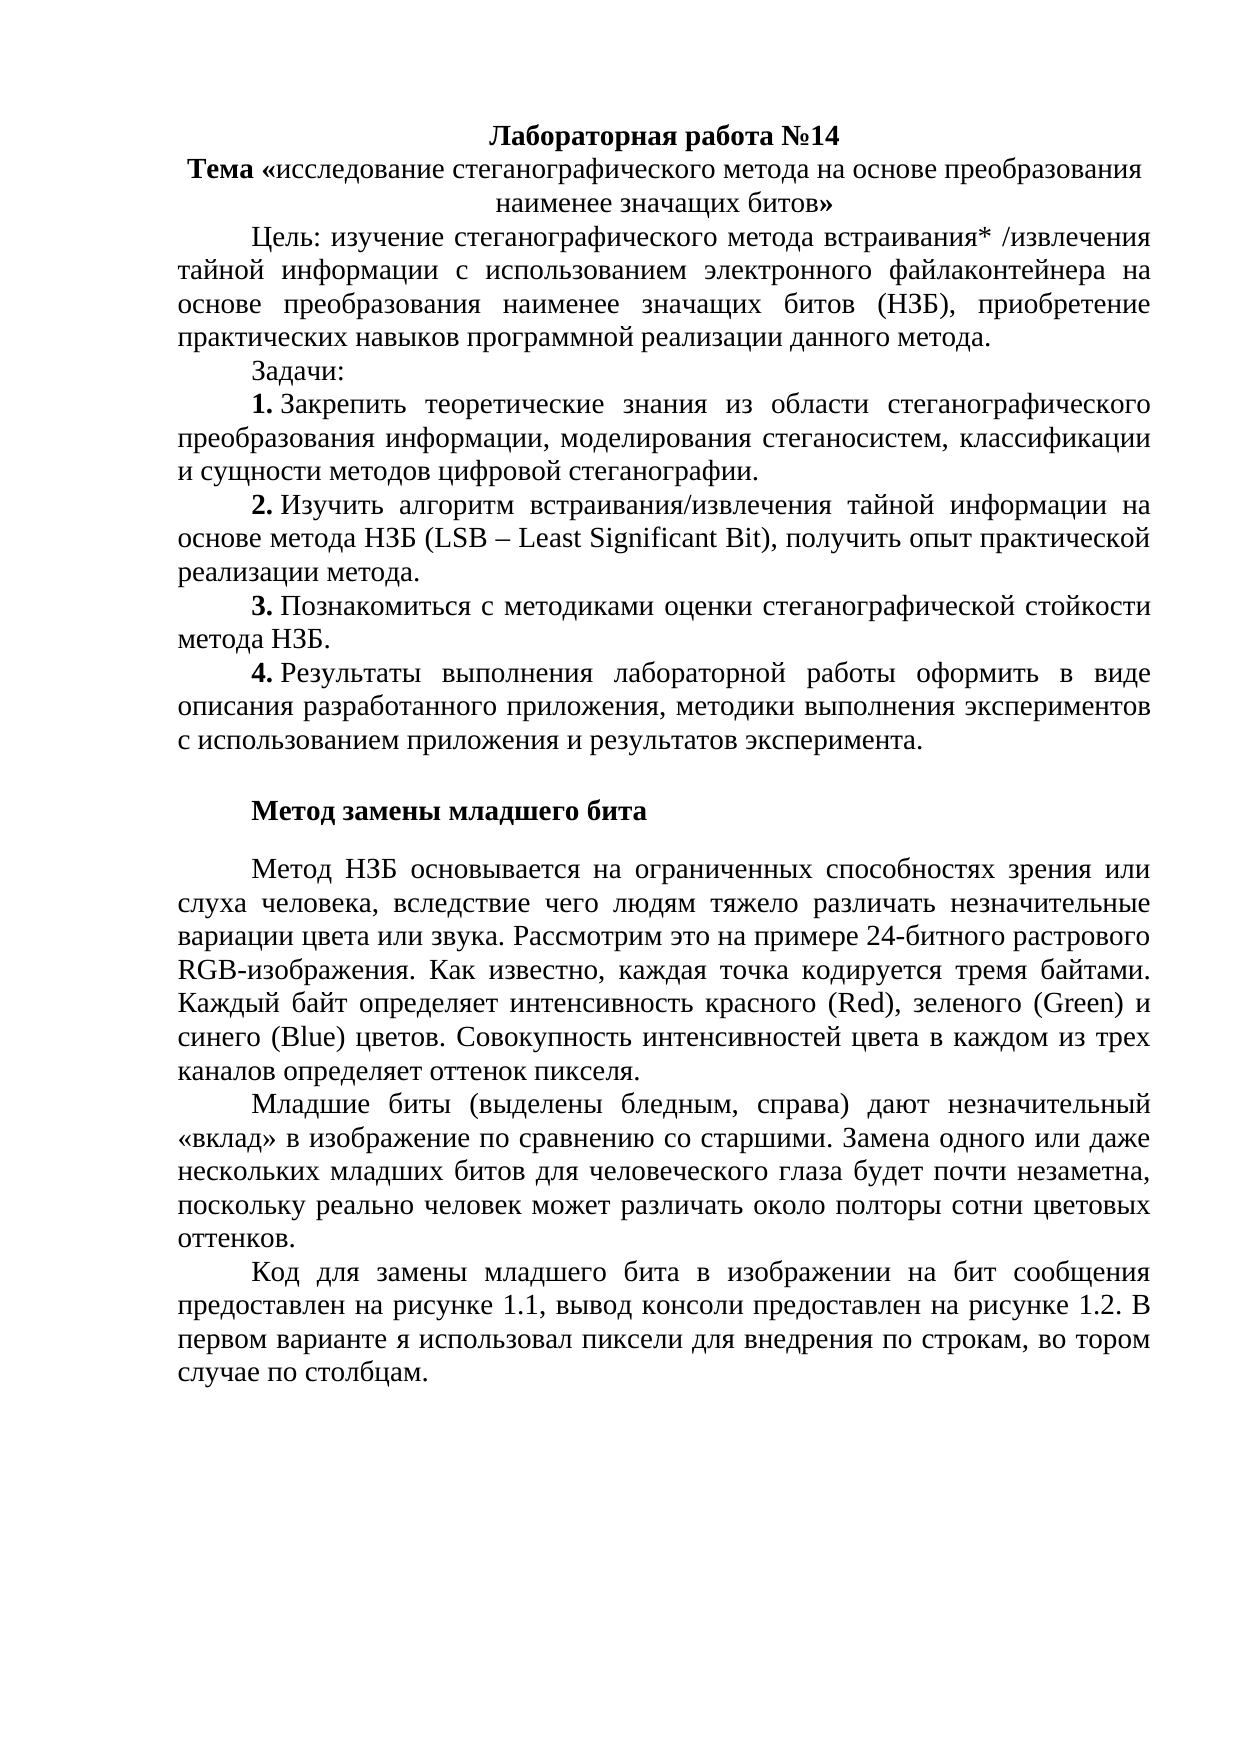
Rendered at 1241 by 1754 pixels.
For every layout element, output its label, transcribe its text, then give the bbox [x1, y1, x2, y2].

list Закрепить теоретические знания из области стеганографического преобразования информации, моделирования стеганосистем, классификации и сущности методов цифровой стеганографии. [177, 386, 1152, 487]
text Лабораторная работа №14 [177, 118, 1152, 152]
list Изучить алгоритм встраивания/извлечения тайной информации на основе метода НЗБ (LSB – Least Significant Bit), получить опыт практической реализации метода. [177, 487, 1152, 588]
text Задачи: [177, 353, 1152, 386]
list Метод НЗБ основывается на ограниченных способностях зрения или слуха человека, вследствие чего людям тяжело различать незначительные вариации цвета или звука. Рассмотрим это на примере 24-битного растрового RGB-изображения. Как известно, каждая точка кодируется тремя байтами. Каждый байт определяет интенсивность красного (Red), зеленого (Green) и синего (Blue) цветов. Совокупность интенсивностей цвета в каждом из трех каналов определяет оттенок пикселя. [177, 851, 1152, 1086]
list Код для замены младшего бита в изображении на бит сообщения предоставлен на рисунке 1.1, вывод консоли предоставлен на рисунке 1.2. В первом варианте я использовал пиксели для внедрения по строкам, во тором случае по столбцам. [177, 1254, 1152, 1388]
list Метод замены младшего бита [177, 793, 1152, 826]
text Тема «исследование стеганографического метода на основе преобразования наименее значащих битов» [177, 152, 1152, 219]
list Познакомиться с методиками оценки стеганографической стойкости метода НЗБ. [177, 588, 1152, 655]
list Результаты выполнения лабораторной работы оформить в виде описания разработанного приложения, методики выполнения экспериментов с использованием приложения и результатов эксперимента. [177, 655, 1152, 755]
text Цель: изучение стеганографического метода встраивания* /извлечения тайной информации с использованием электронного файлаконтейнера на основе преобразования наименее значащих битов (НЗБ), приобретение практических навыков программной реализации данного метода. [177, 219, 1152, 353]
list Младшие биты (выделены бледным, справа) дают незначительный «вклад» в изображение по сравнению со старшими. Замена одного или даже нескольких младших битов для человеческого глаза будет почти незаметна, поскольку реально человек может различать около полторы сотни цветовых оттенков. [177, 1086, 1152, 1254]
